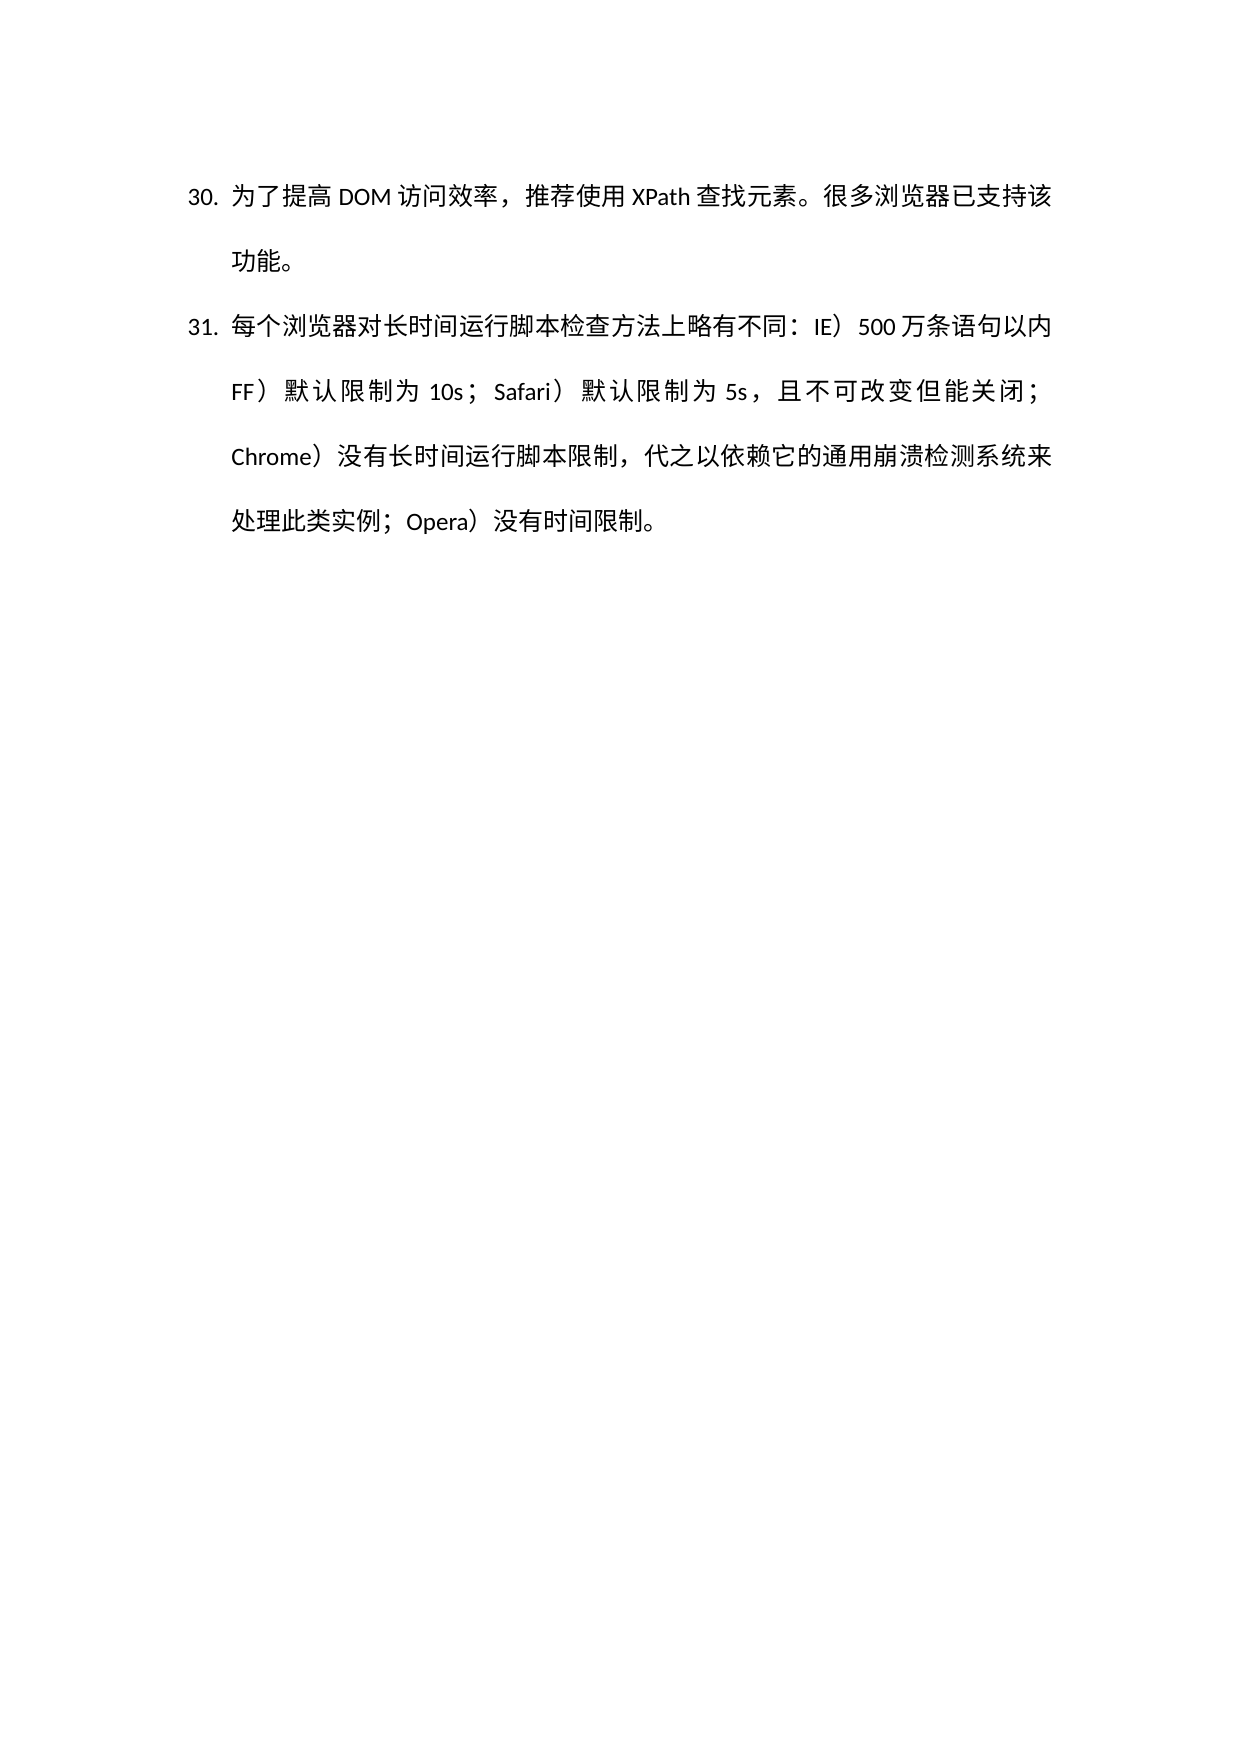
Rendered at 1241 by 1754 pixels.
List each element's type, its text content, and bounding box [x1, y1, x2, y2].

list 每个浏览器对长时间运行脚本检查方法上略有不同：IE）500万条语句以内；FF）默认限制为10s；Safari）默认限制为5s，且不可改变但能关闭；Chrome）没有长时间运行脚本限制，代之以依赖它的通用崩溃检测系统来处理此类实例；Opera）没有时间限制。 [187, 292, 1053, 552]
list 为了提高DOM访问效率，推荐使用XPath查找元素。很多浏览器已支持该功能。 [187, 162, 1053, 292]
